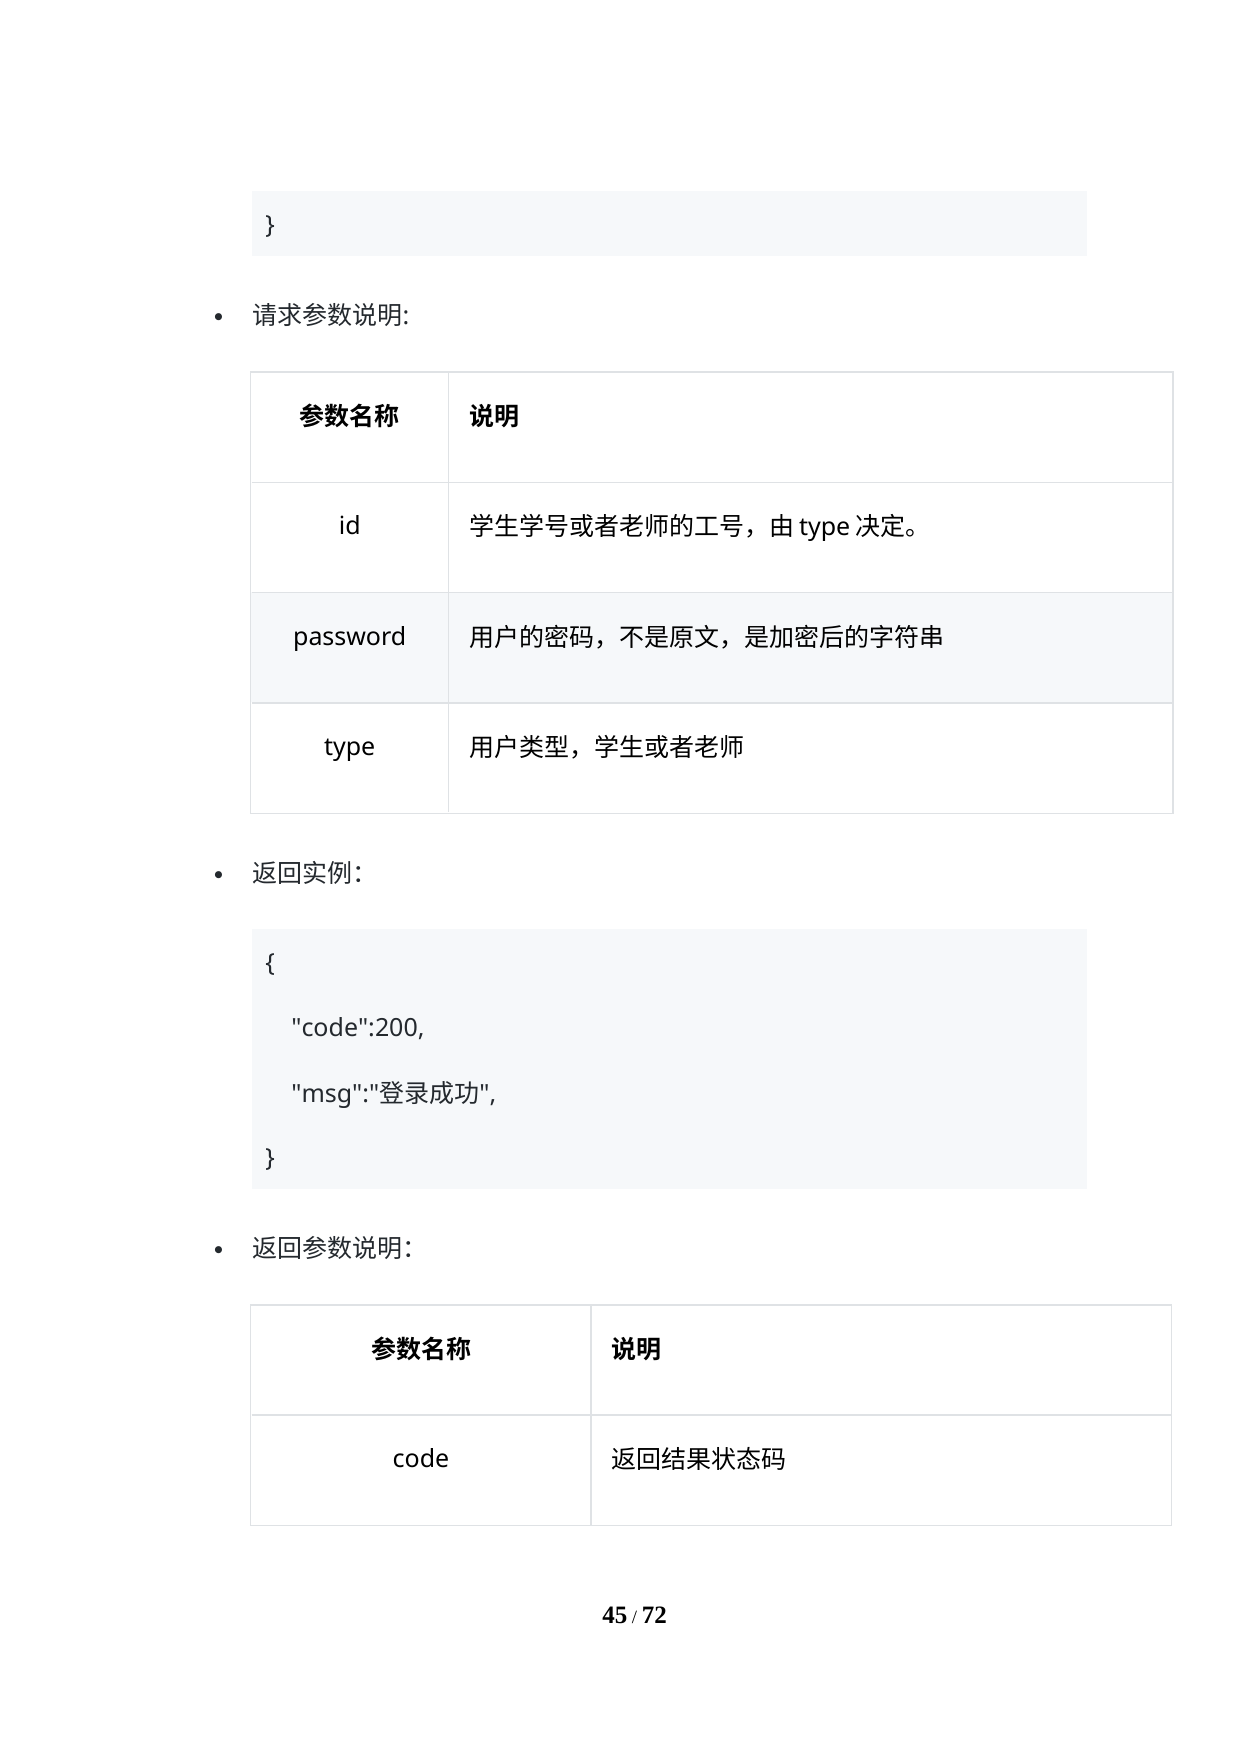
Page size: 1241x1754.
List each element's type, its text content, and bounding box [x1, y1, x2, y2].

text "msg":"登录成功", [252, 1059, 1087, 1124]
table_header 说明 [592, 1306, 1171, 1414]
table_cell password [251, 593, 448, 702]
table_cell 用户类型，学生或者老师 [449, 704, 1172, 812]
table_cell type [251, 703, 448, 812]
text { [252, 929, 1087, 994]
table_header 参数名称 [251, 373, 448, 481]
text } [252, 191, 1087, 256]
table_header 参数名称 [251, 1306, 590, 1414]
table_cell 用户的密码，不是原文，是加密后的字符串 [449, 593, 1172, 702]
table_cell id [251, 483, 448, 592]
table_header 说明 [449, 373, 1172, 481]
table_cell 返回结果状态码 [592, 1416, 1171, 1524]
table_cell code [251, 1415, 590, 1524]
text "code":200, [252, 994, 1087, 1059]
table_cell 学生学号或者老师的工号，由type决定。 [449, 483, 1172, 592]
text } [252, 1124, 1087, 1189]
list 返回参数说明： [215, 1214, 1087, 1279]
list 请求参数说明: [215, 281, 1087, 346]
list 返回实例： [215, 839, 1087, 904]
